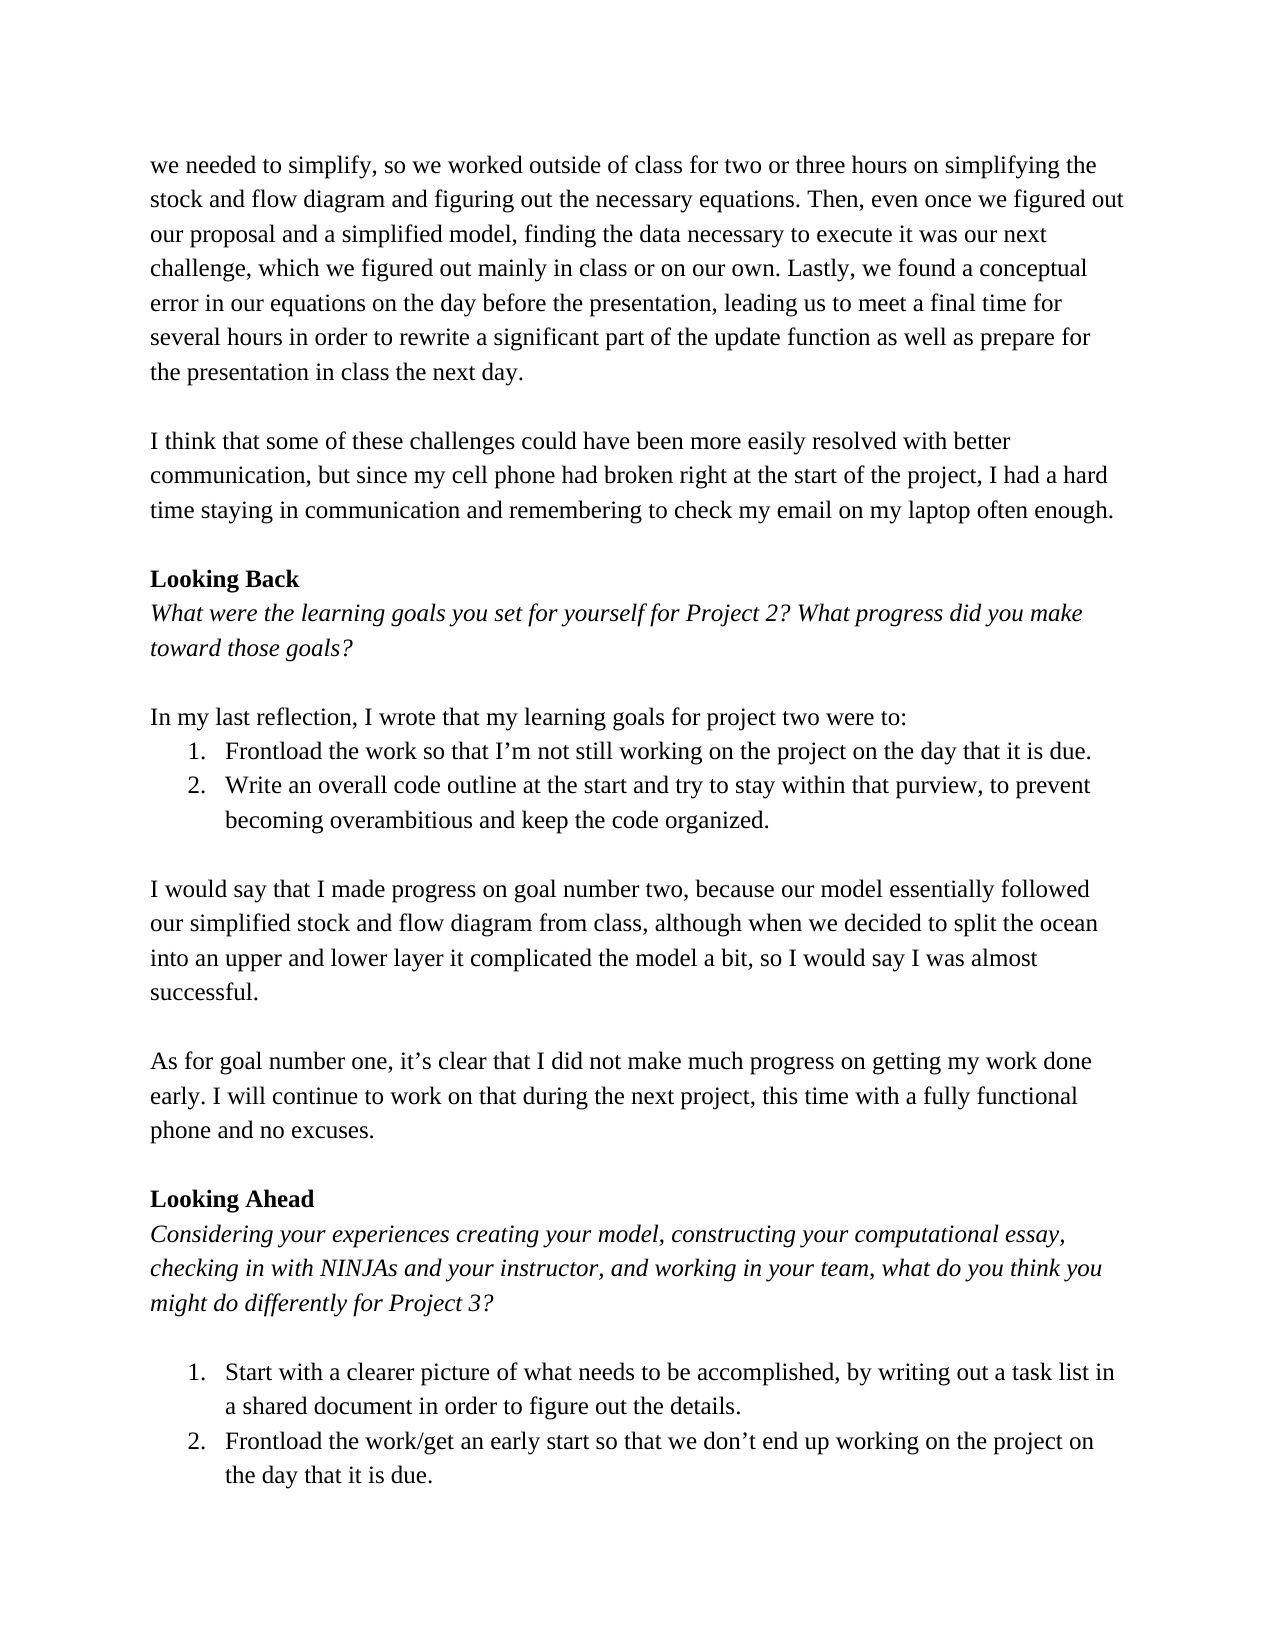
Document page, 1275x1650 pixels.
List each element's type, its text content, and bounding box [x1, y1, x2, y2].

list Frontload the work so that I’m not still working on the project on the day that it is due. [187, 736, 1125, 765]
list Start with a clearer picture of what needs to be accomplished, by writing out a task list in a shared document in order to figure out the details. [187, 1357, 1125, 1420]
text What were the learning goals you set for yourself for Project 2? What progress did you make toward those goals? [150, 598, 1125, 661]
list Write an overall code outline at the start and try to stay within that purview, to prevent becoming overambitious and keep the code organized. [187, 771, 1125, 834]
text In my last reflection, I wrote that my learning goals for project two were to: [150, 702, 1125, 730]
text As for goal number one, it’s clear that I did not make much progress on getting my work done early. I will continue to work on that during the next project, this time with a fully functional phone and no excuses. [150, 1046, 1125, 1144]
text Considering your experiences creating your model, constructing your computational essay, checking in with NINJAs and your instructor, and working in your team, what do you think you might do differently for Project 3? [150, 1219, 1125, 1317]
text I would say that I made progress on goal number two, because our model essentially followed our simplified stock and flow diagram from class, although when we decided to split the ocean into an upper and lower layer it complicated the model a bit, so I would say I was almost successful. [150, 874, 1125, 1006]
text I think that some of these challenges could have been more easily resolved with better communication, but since my cell phone had broken right at the start of the project, I had a hard time staying in communication and remembering to check my email on my laptop often enough. [150, 426, 1125, 523]
list Frontload the work/get an early start so that we don’t end up working on the project on the day that it is due. [187, 1426, 1125, 1489]
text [150, 150, 1125, 386]
text Looking Back [150, 564, 1125, 592]
text Looking Ahead [150, 1184, 1125, 1213]
